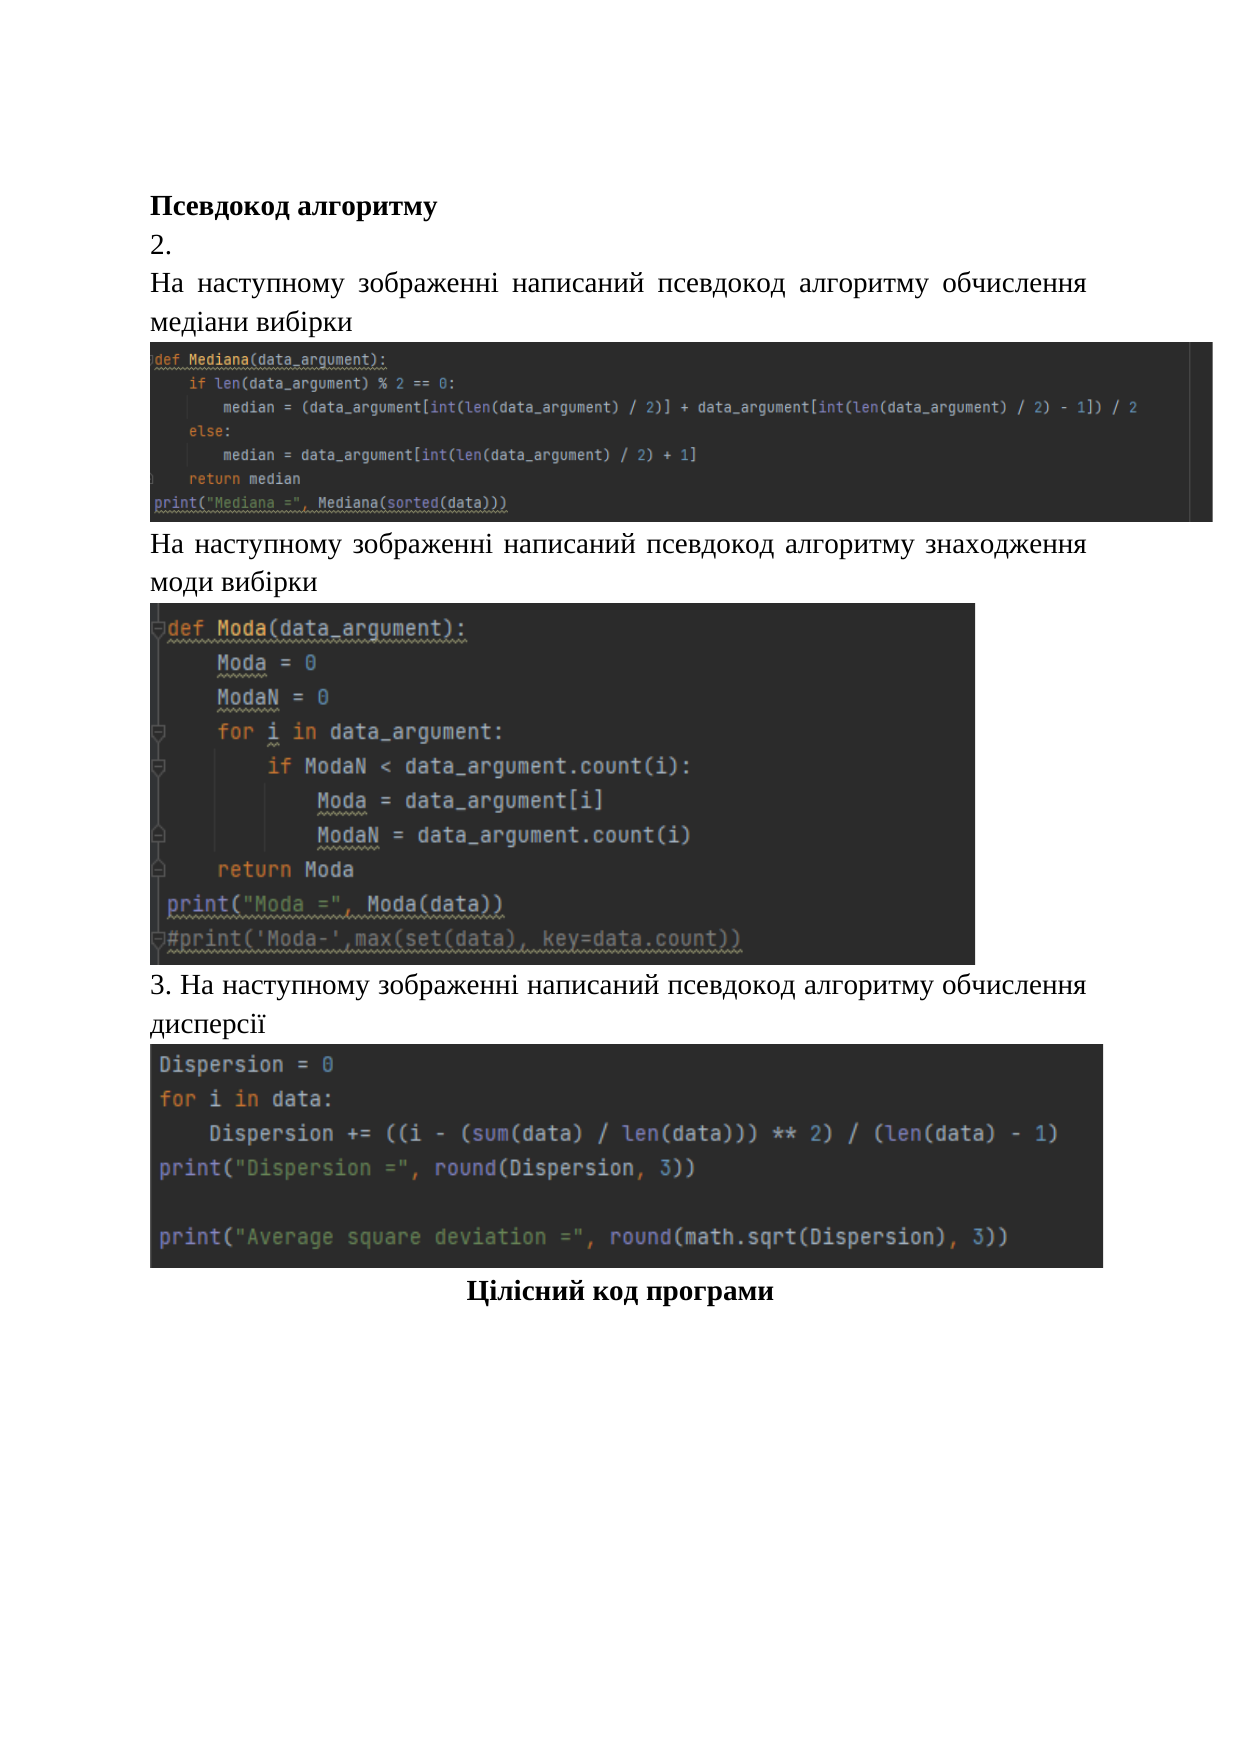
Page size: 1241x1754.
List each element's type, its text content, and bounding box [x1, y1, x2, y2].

picture [150, 1044, 1104, 1268]
picture [150, 342, 1213, 522]
subtitle Псевдокод алгоритму [150, 188, 1203, 222]
subtitle Цілісний код програми [466, 1273, 1203, 1306]
text 2. [150, 227, 1203, 260]
text 3. На наступному зображенні написаний псевдокод алгоритму обчислення дисперсії [150, 967, 1149, 1039]
text На наступному зображенні написаний псевдокод алгоритму знаходження моди вибірки [150, 526, 1149, 598]
text На наступному зображенні написаний псевдокод алгоритму обчислення медіани вибірки [150, 265, 1149, 337]
picture [150, 603, 976, 965]
